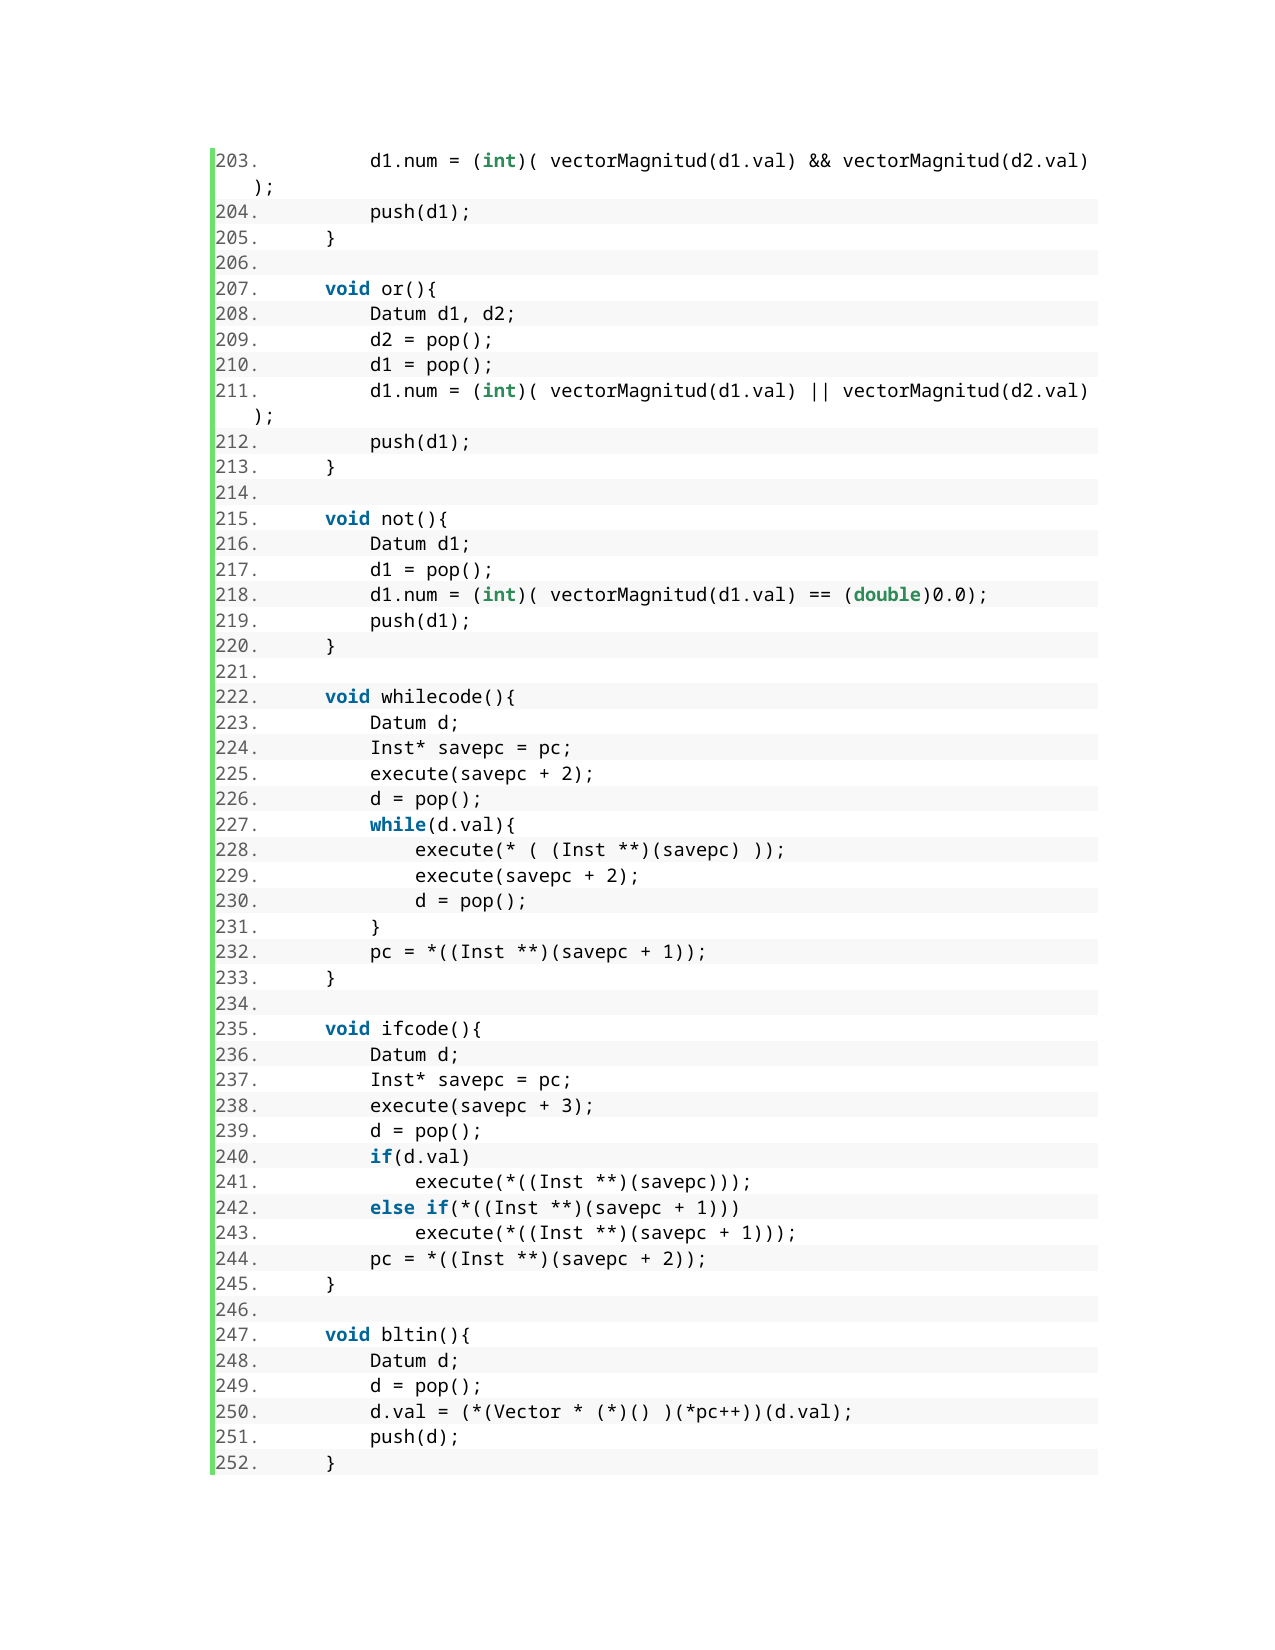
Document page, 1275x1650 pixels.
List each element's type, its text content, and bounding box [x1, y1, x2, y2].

list while(d.val){ [215, 811, 1098, 837]
list void whilecode(){ [215, 683, 1098, 709]
list d1.num = (int)( vectorMagnitud(d1.val) == (double)0.0); [215, 581, 1098, 607]
list else if(*((Inst **)(savepc + 1))) [215, 1194, 1098, 1219]
list execute(*((Inst **)(savepc))); [215, 1168, 1098, 1194]
list } [215, 1449, 1098, 1475]
list Inst* savepc = pc; [215, 1066, 1098, 1092]
list Datum d; [215, 1041, 1098, 1066]
list pc = *((Inst **)(savepc + 2)); [215, 1245, 1098, 1271]
list Datum d1, d2; [215, 301, 1098, 326]
list d = pop(); [215, 888, 1098, 913]
list push(d1); [215, 199, 1098, 224]
list execute(*((Inst **)(savepc + 1))); [215, 1219, 1098, 1245]
list } [215, 454, 1098, 479]
list d2 = pop(); [215, 326, 1098, 352]
list d.val = (*(Vector * (*)() )(*pc++))(d.val); [215, 1398, 1098, 1424]
list void or(){ [215, 275, 1098, 301]
list void bltin(){ [215, 1322, 1098, 1347]
list if(d.val) [215, 1143, 1098, 1168]
list } [215, 224, 1098, 250]
list d1.num = (int)( vectorMagnitud(d1.val) && vectorMagnitud(d2.val) ); [215, 148, 1098, 199]
list d1.num = (int)( vectorMagnitud(d1.val) || vectorMagnitud(d2.val) ); [215, 377, 1098, 428]
list d = pop(); [215, 1117, 1098, 1143]
list push(d1); [215, 428, 1098, 454]
list void ifcode(){ [215, 1015, 1098, 1041]
list Datum d; [215, 1347, 1098, 1373]
list push(d); [215, 1424, 1098, 1449]
list Inst* savepc = pc; [215, 734, 1098, 760]
list d = pop(); [215, 1373, 1098, 1398]
list } [215, 913, 1098, 939]
list push(d1); [215, 607, 1098, 632]
list d1 = pop(); [215, 352, 1098, 377]
list execute(savepc + 2); [215, 760, 1098, 786]
list pc = *((Inst **)(savepc + 1)); [215, 939, 1098, 964]
list Datum d1; [215, 530, 1098, 556]
list } [215, 964, 1098, 990]
list Datum d; [215, 709, 1098, 734]
list execute(savepc + 3); [215, 1092, 1098, 1117]
list } [215, 1271, 1098, 1296]
list } [215, 632, 1098, 658]
list execute(savepc + 2); [215, 862, 1098, 888]
list execute(* ( (Inst **)(savepc) )); [215, 837, 1098, 862]
list void not(){ [215, 505, 1098, 530]
list d = pop(); [215, 786, 1098, 811]
list d1 = pop(); [215, 556, 1098, 581]
